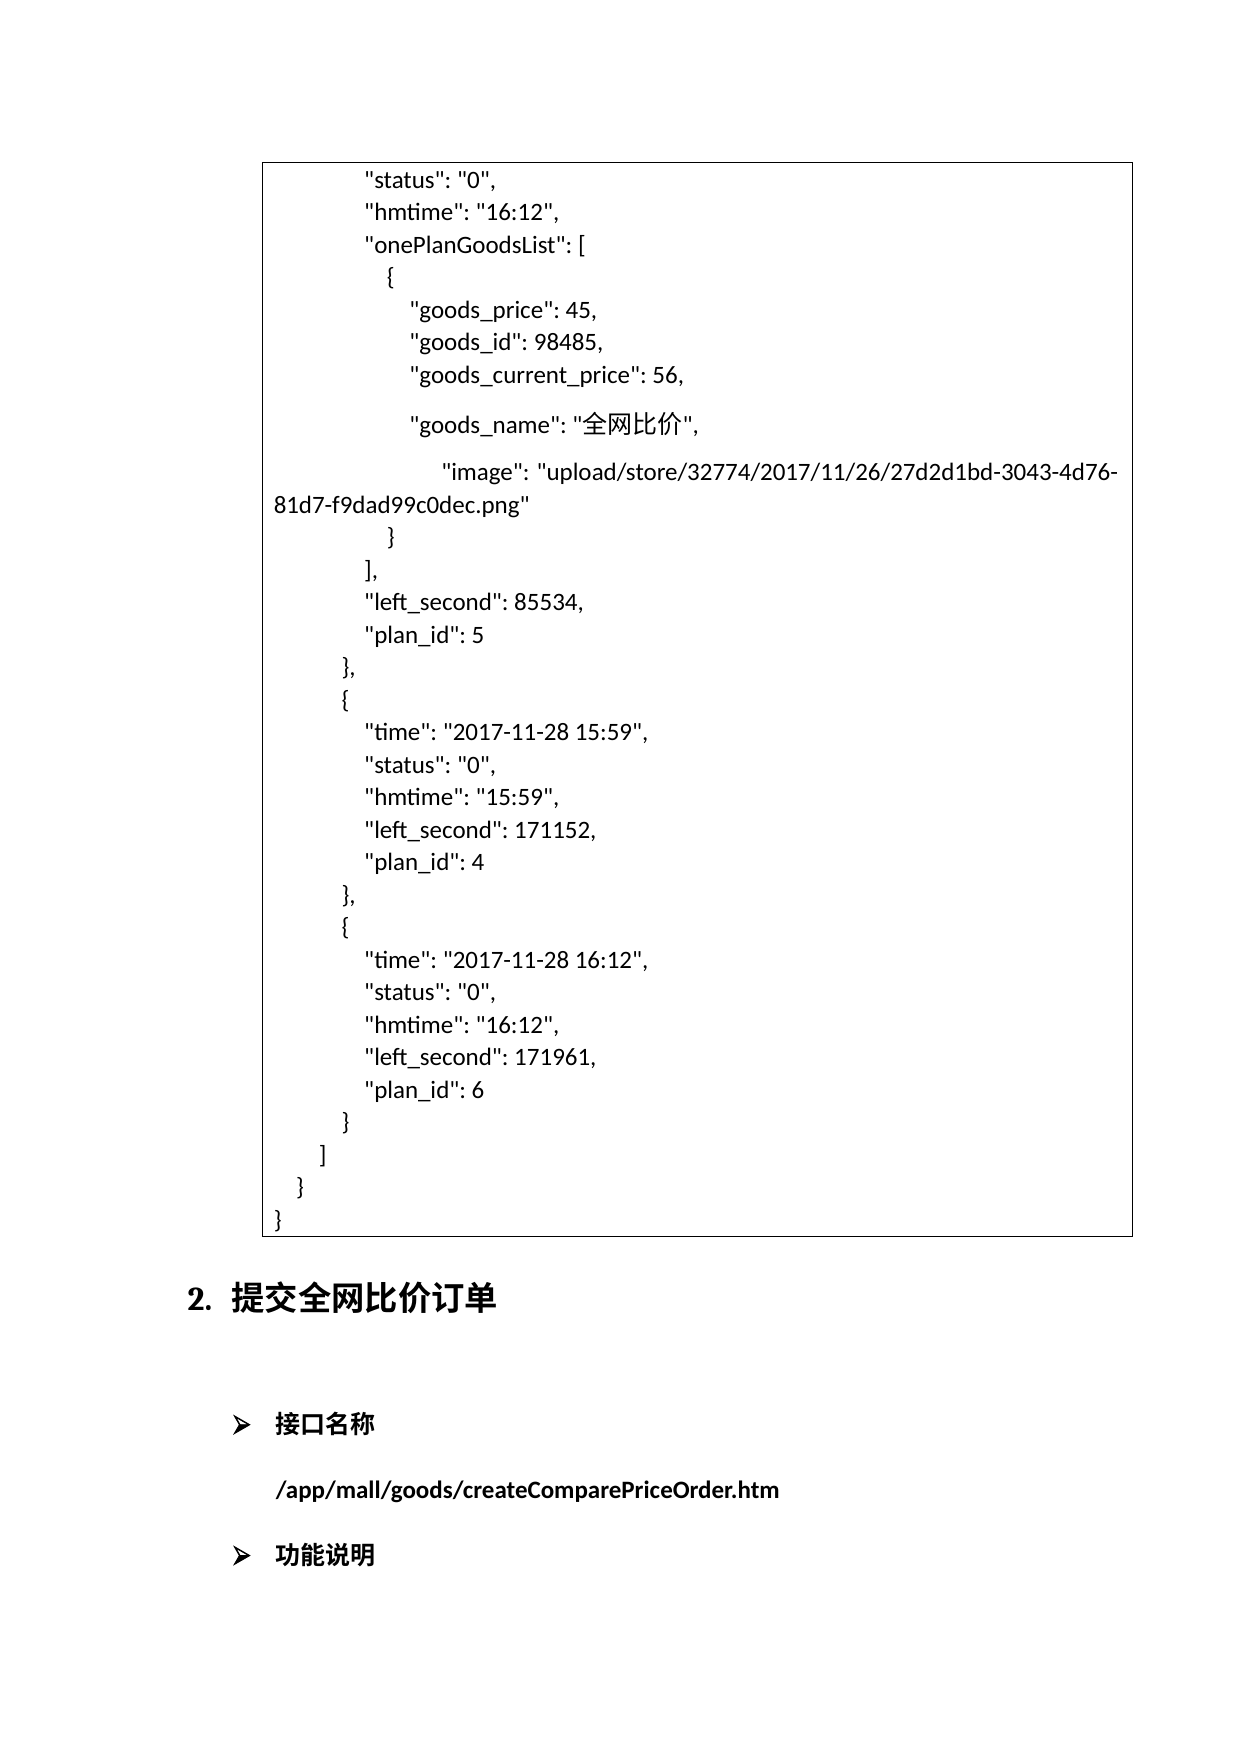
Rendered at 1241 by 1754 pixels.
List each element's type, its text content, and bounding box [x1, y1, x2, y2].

subtitle 提交全网比价订单 [187, 1264, 1053, 1329]
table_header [263, 163, 1132, 1236]
list /app/mall/goods/createComparePriceOrder.htm [232, 1473, 1053, 1506]
list 功能说明 [232, 1521, 1053, 1586]
list 接口名称 [232, 1390, 1053, 1455]
